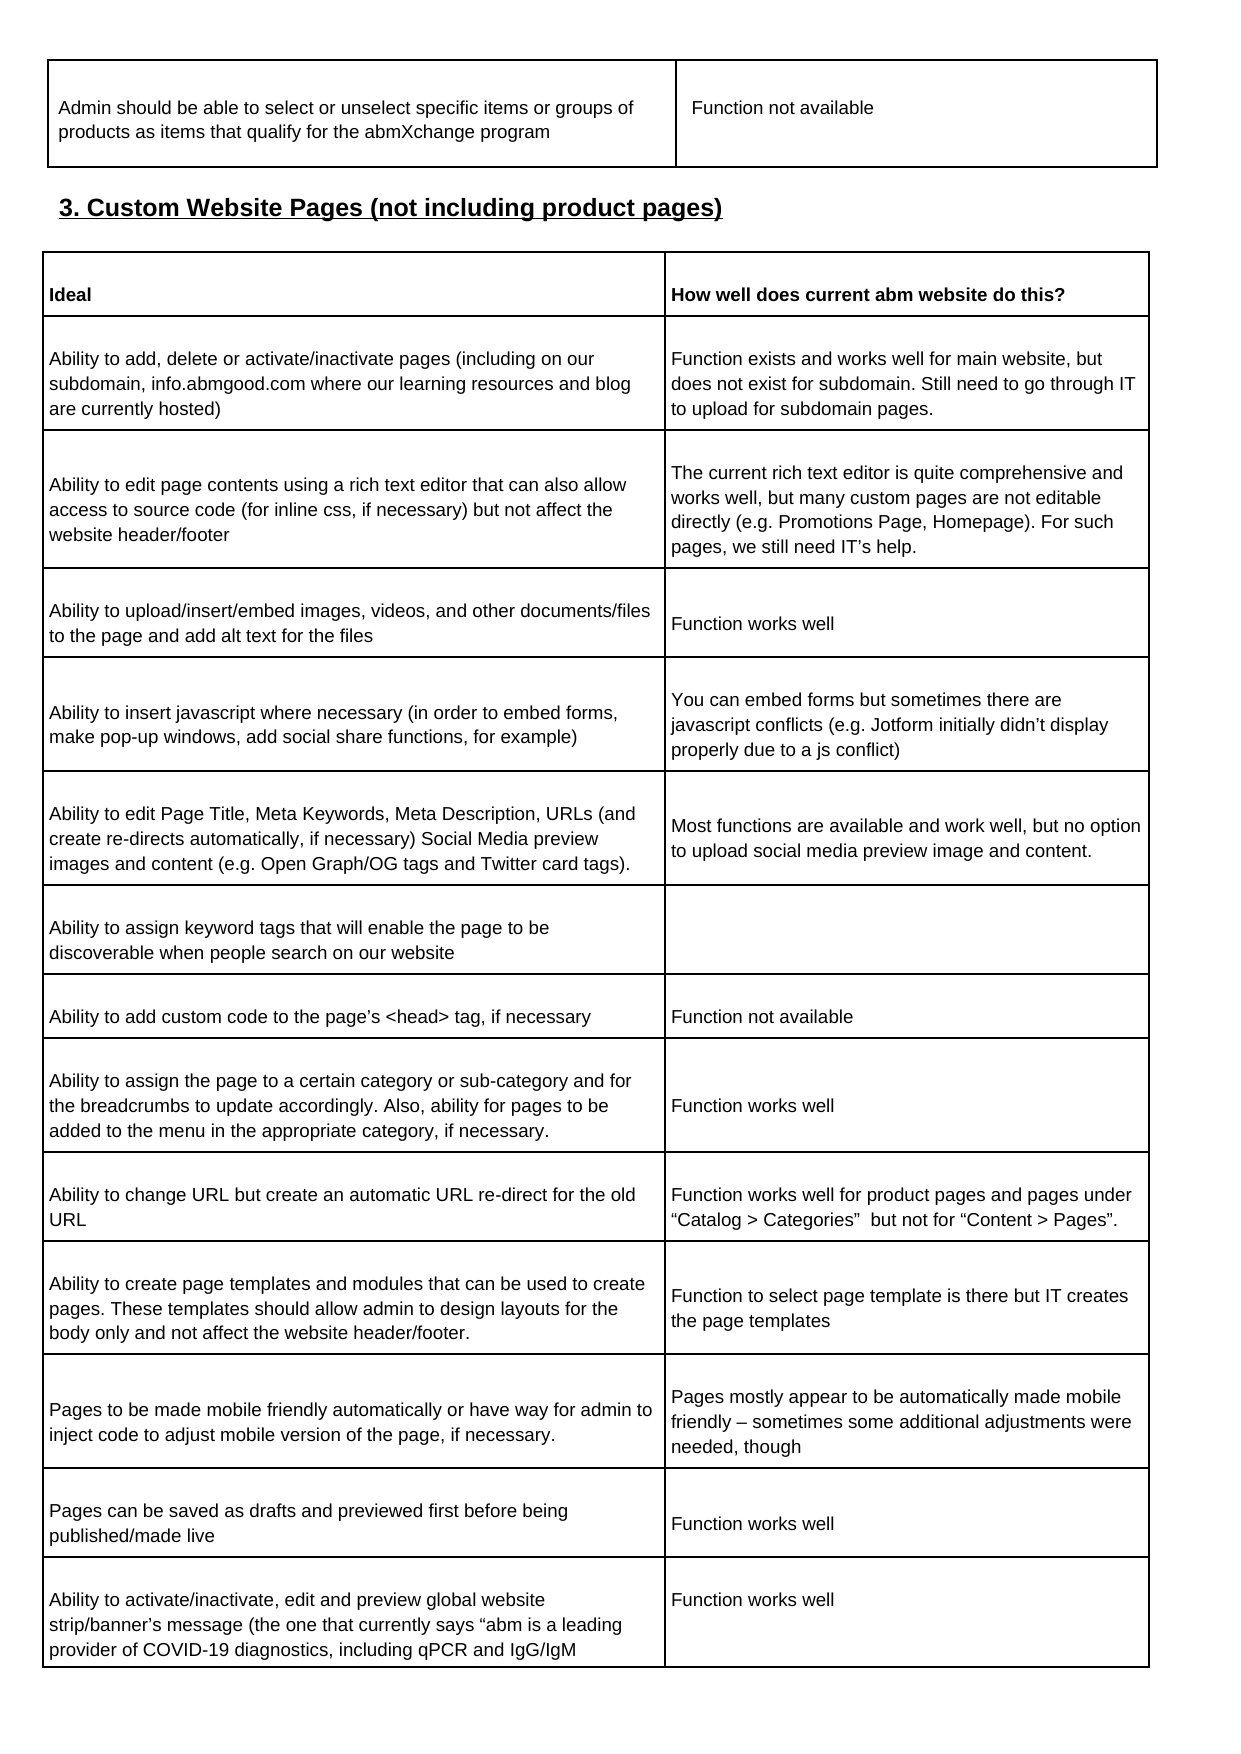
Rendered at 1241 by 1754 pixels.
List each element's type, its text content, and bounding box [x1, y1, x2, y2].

table_cell Ability to edit Page Title, Meta Keywords, Meta Description, URLs (and create re-directs automatically, if necessary) Social Media preview images and content (e.g. Open Graph/OG tags and Twitter card tags). [44, 772, 664, 884]
table_cell Function not available [666, 975, 1148, 1037]
table_cell Function not available [677, 61, 1156, 166]
table_cell Ability to edit page contents using a rich text editor that can also allow access to source code (for inline css, if necessary) but not affect the website header/footer [44, 431, 664, 567]
table_cell You can embed forms but sometimes there are javascript conflicts (e.g. Jotform initially didn’t display properly due to a js conflict) [666, 658, 1148, 770]
table_cell Most functions are available and work well, but no option to upload social media preview image and content. [666, 772, 1148, 884]
table_cell Admin should be able to select or unselect specific items or groups of products as items that qualify for the abmXchange program [49, 61, 675, 166]
table_cell Pages to be made mobile friendly automatically or have way for admin to inject code to adjust mobile version of the page, if necessary. [44, 1355, 664, 1467]
table_cell Ability to add custom code to the page’s <head> tag, if necessary [44, 975, 664, 1037]
table_cell Pages can be saved as drafts and previewed first before being published/made live [44, 1469, 664, 1556]
table_cell Ability to add, delete or activate/inactivate pages (including on our subdomain, info.abmgood.com where our learning resources and blog are currently hosted) [44, 317, 664, 429]
table_cell Ability to create page templates and modules that can be used to create pages. These templates should allow admin to design layouts for the body only and not affect the website header/footer. [44, 1242, 664, 1353]
table_cell Function works well [666, 1469, 1148, 1556]
table_cell [666, 886, 1148, 973]
table_cell The current rich text editor is quite comprehensive and works well, but many custom pages are not editable directly (e.g. Promotions Page, Homepage). For such pages, we still need IT’s help. [666, 431, 1148, 567]
table_cell Ability to upload/insert/embed images, videos, and other documents/files to the page and add alt text for the files [44, 569, 664, 656]
table_cell Function works well [666, 1039, 1148, 1151]
table_cell Function works well [666, 569, 1148, 656]
table_cell Ability to change URL but create an automatic URL re-direct for the old URL [44, 1153, 664, 1239]
table_cell Ability to assign the page to a certain category or sub-category and for the breadcrumbs to update accordingly. Also, ability for pages to be added to the menu in the appropriate category, if necessary. [44, 1039, 664, 1151]
table_cell Function works well for product pages and pages under “Catalog > Categories” but not for “Content > Pages”. [666, 1153, 1148, 1239]
table_cell Function exists and works well for main website, but does not exist for subdomain. Still need to go through IT to upload for subdomain pages. [666, 317, 1148, 429]
table_cell Pages mostly appear to be automatically made mobile friendly – sometimes some additional adjustments were needed, though [666, 1355, 1148, 1467]
table_cell Function works well [666, 1558, 1148, 1666]
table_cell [44, 1558, 664, 1666]
text 3. Custom Website Pages (not including product pages) [59, 193, 1181, 222]
table_header Ideal [44, 253, 664, 315]
table_cell Ability to insert javascript where necessary (in order to embed forms, make pop-up windows, add social share functions, for example) [44, 658, 664, 770]
table_header How well does current abm website do this? [666, 253, 1148, 315]
table_cell Function to select page template is there but IT creates the page templates [666, 1242, 1148, 1353]
table_cell Ability to assign keyword tags that will enable the page to be discoverable when people search on our website [44, 886, 664, 973]
